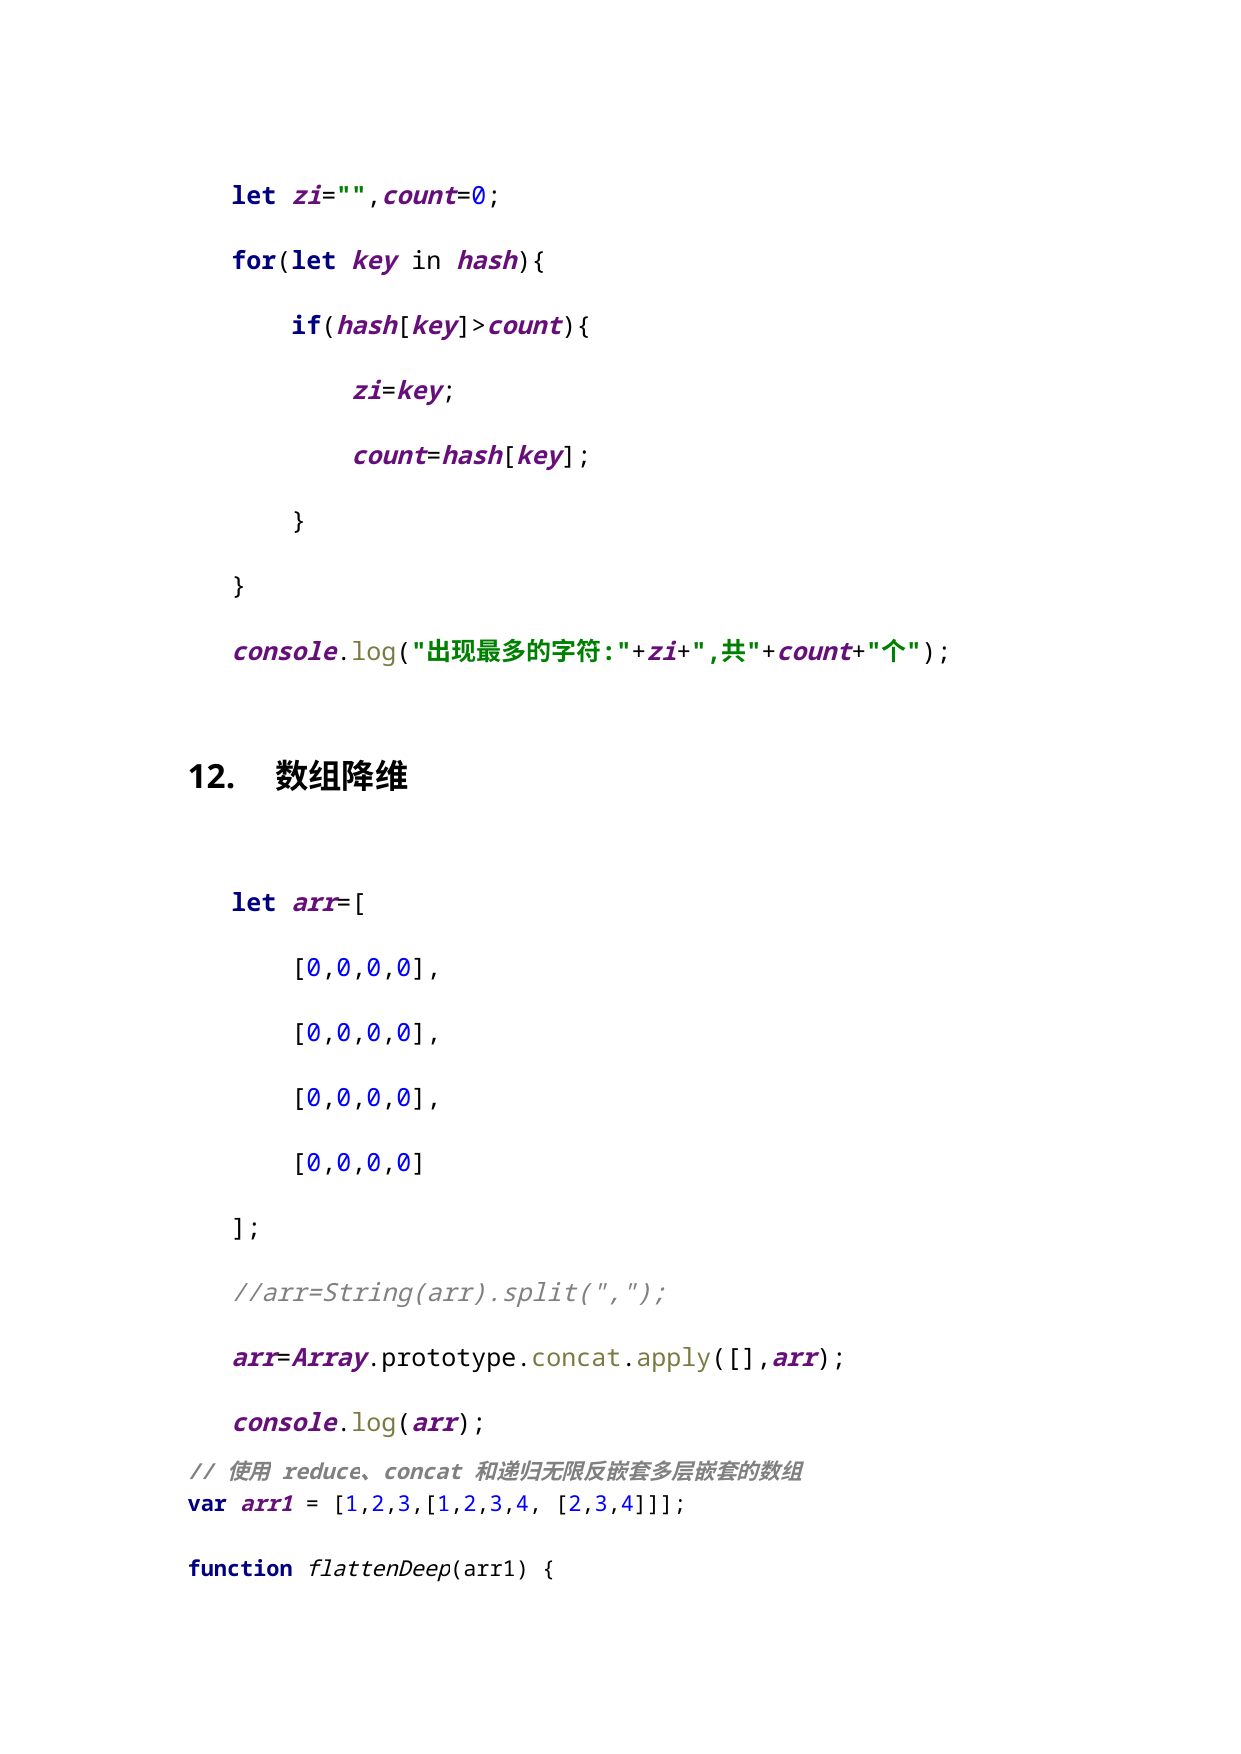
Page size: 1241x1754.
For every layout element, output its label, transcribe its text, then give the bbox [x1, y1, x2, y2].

text let arr=[ [0,0,0,0], [0,0,0,0], [0,0,0,0], [0,0,0,0] ]; //arr=String(arr).split(","); arr=Array.prototype.concat.apply([],arr); console.log(arr); [231, 869, 1053, 1454]
subtitle 数组降维 [187, 742, 1053, 807]
